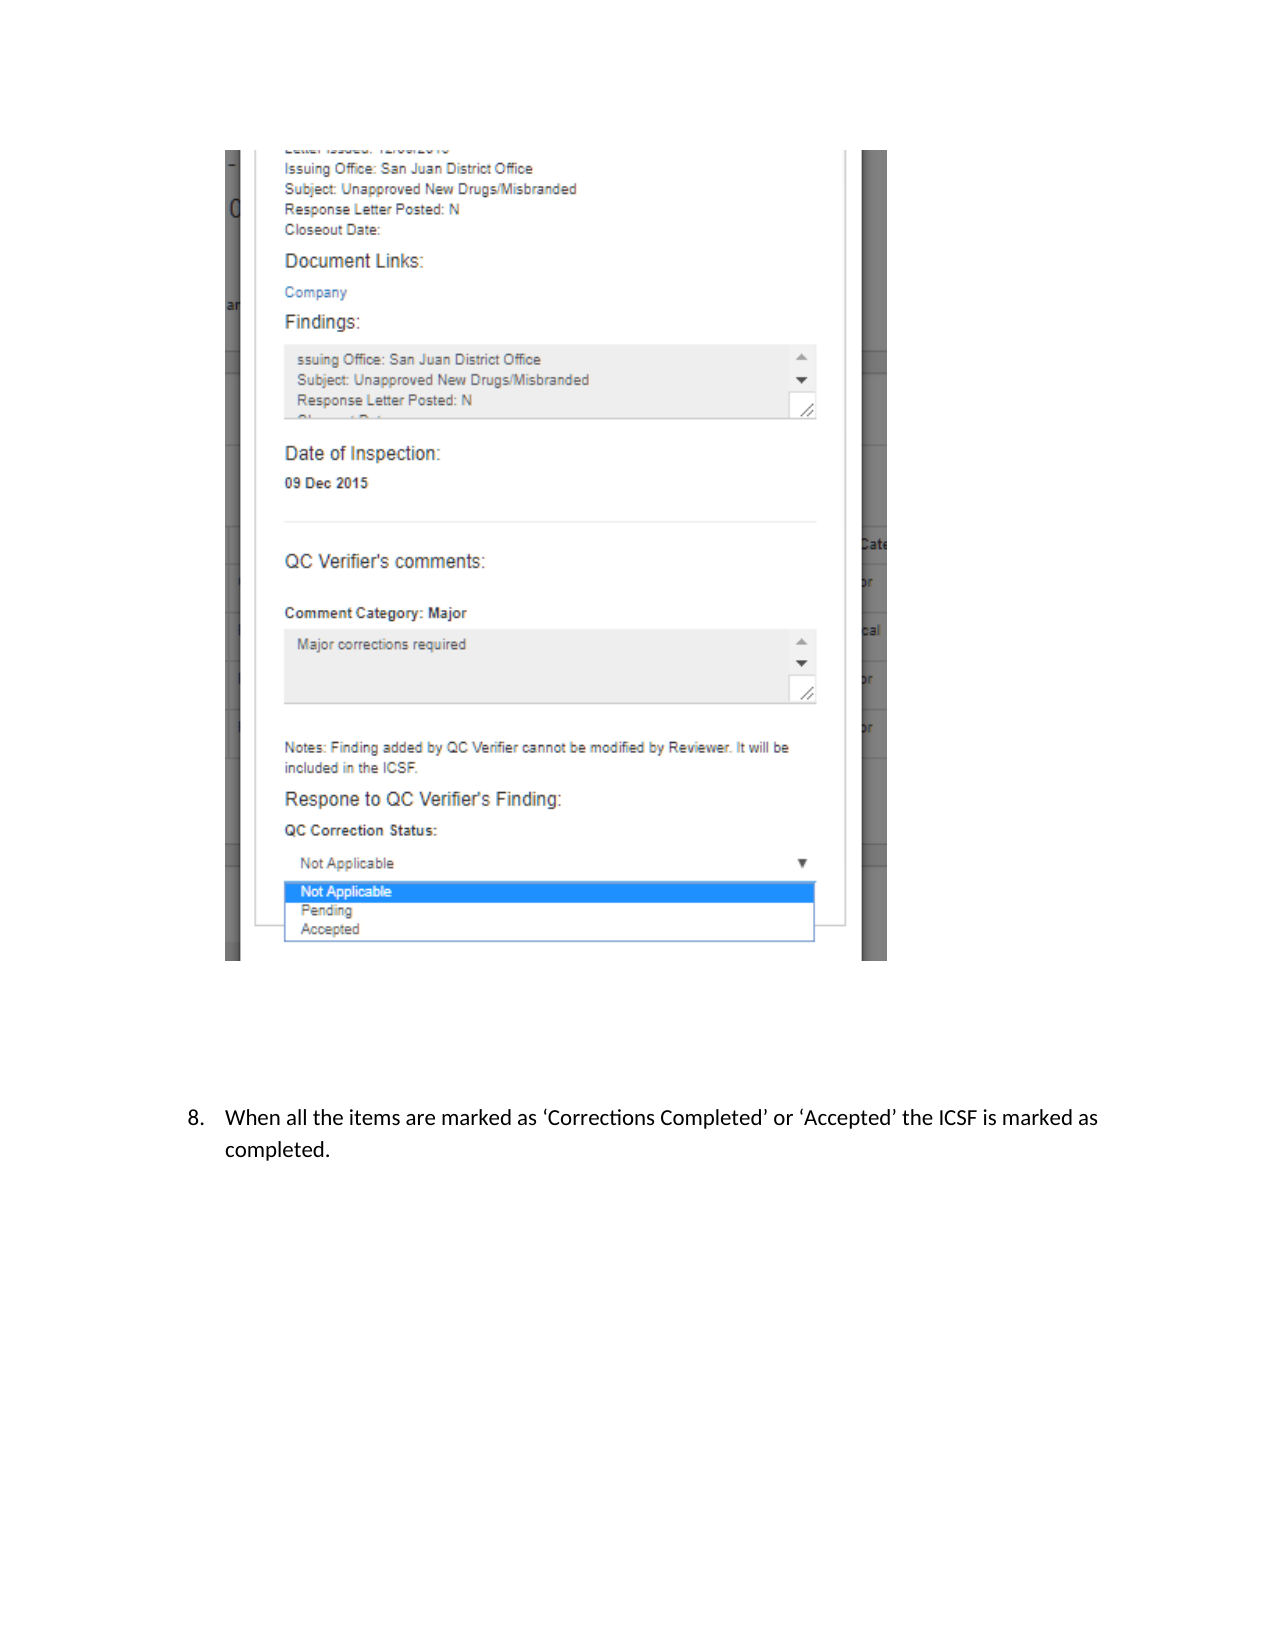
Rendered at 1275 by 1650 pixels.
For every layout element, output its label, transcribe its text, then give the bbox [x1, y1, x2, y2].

list When all the items are marked as ‘Corrections Completed’ or ‘Accepted’ the ICSF is marked as completed. [187, 1103, 1125, 1163]
picture [225, 150, 887, 961]
